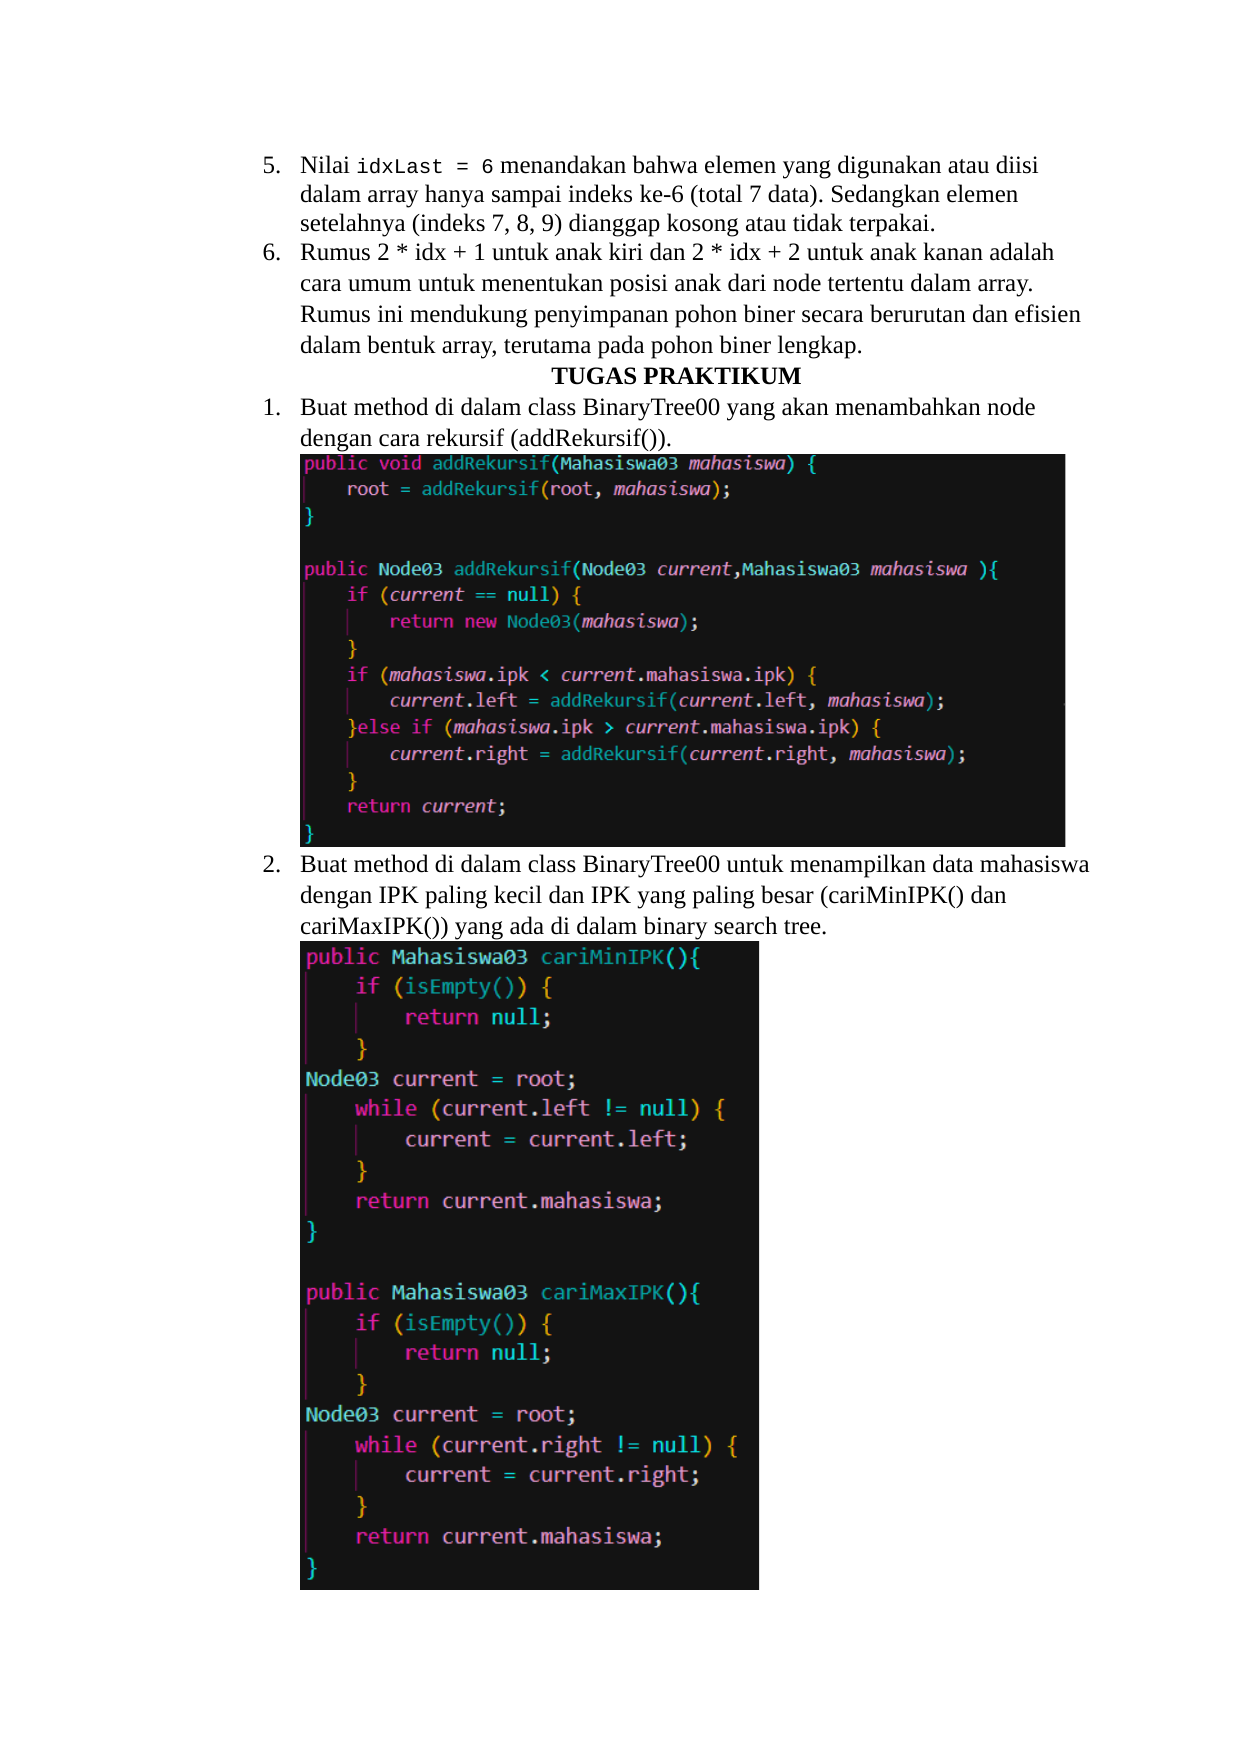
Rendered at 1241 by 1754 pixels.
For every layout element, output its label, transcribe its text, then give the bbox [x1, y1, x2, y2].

list Buat method di dalam class BinaryTree00 untuk menampilkan data mahasiswa dengan IPK paling kecil dan IPK yang paling besar (cariMinIPK() dan cariMaxIPK()) yang ada di dalam binary search tree. [262, 849, 1090, 939]
list TUGAS PRAKTIKUM [262, 361, 1090, 390]
list Buat method di dalam class BinaryTree00 yang akan menambahkan node dengan cara rekursif (addRekursif()). [262, 392, 1090, 452]
picture [300, 454, 1066, 847]
list Nilai idxLast = 6 menandakan bahwa elemen yang digunakan atau diisi dalam array hanya sampai indeks ke-6 (total 7 data). Sedangkan elemen setelahnya (indeks 7, 8, 9) dianggap kosong atau tidak terpakai. [262, 150, 1090, 237]
picture [300, 941, 760, 1590]
list Rumus 2 * idx + 1 untuk anak kiri dan 2 * idx + 2 untuk anak kanan adalah cara umum untuk menentukan posisi anak dari node tertentu dalam array. Rumus ini mendukung penyimpanan pohon biner secara berurutan dan efisien dalam bentuk array, terutama pada pohon biner lengkap. [262, 237, 1090, 359]
